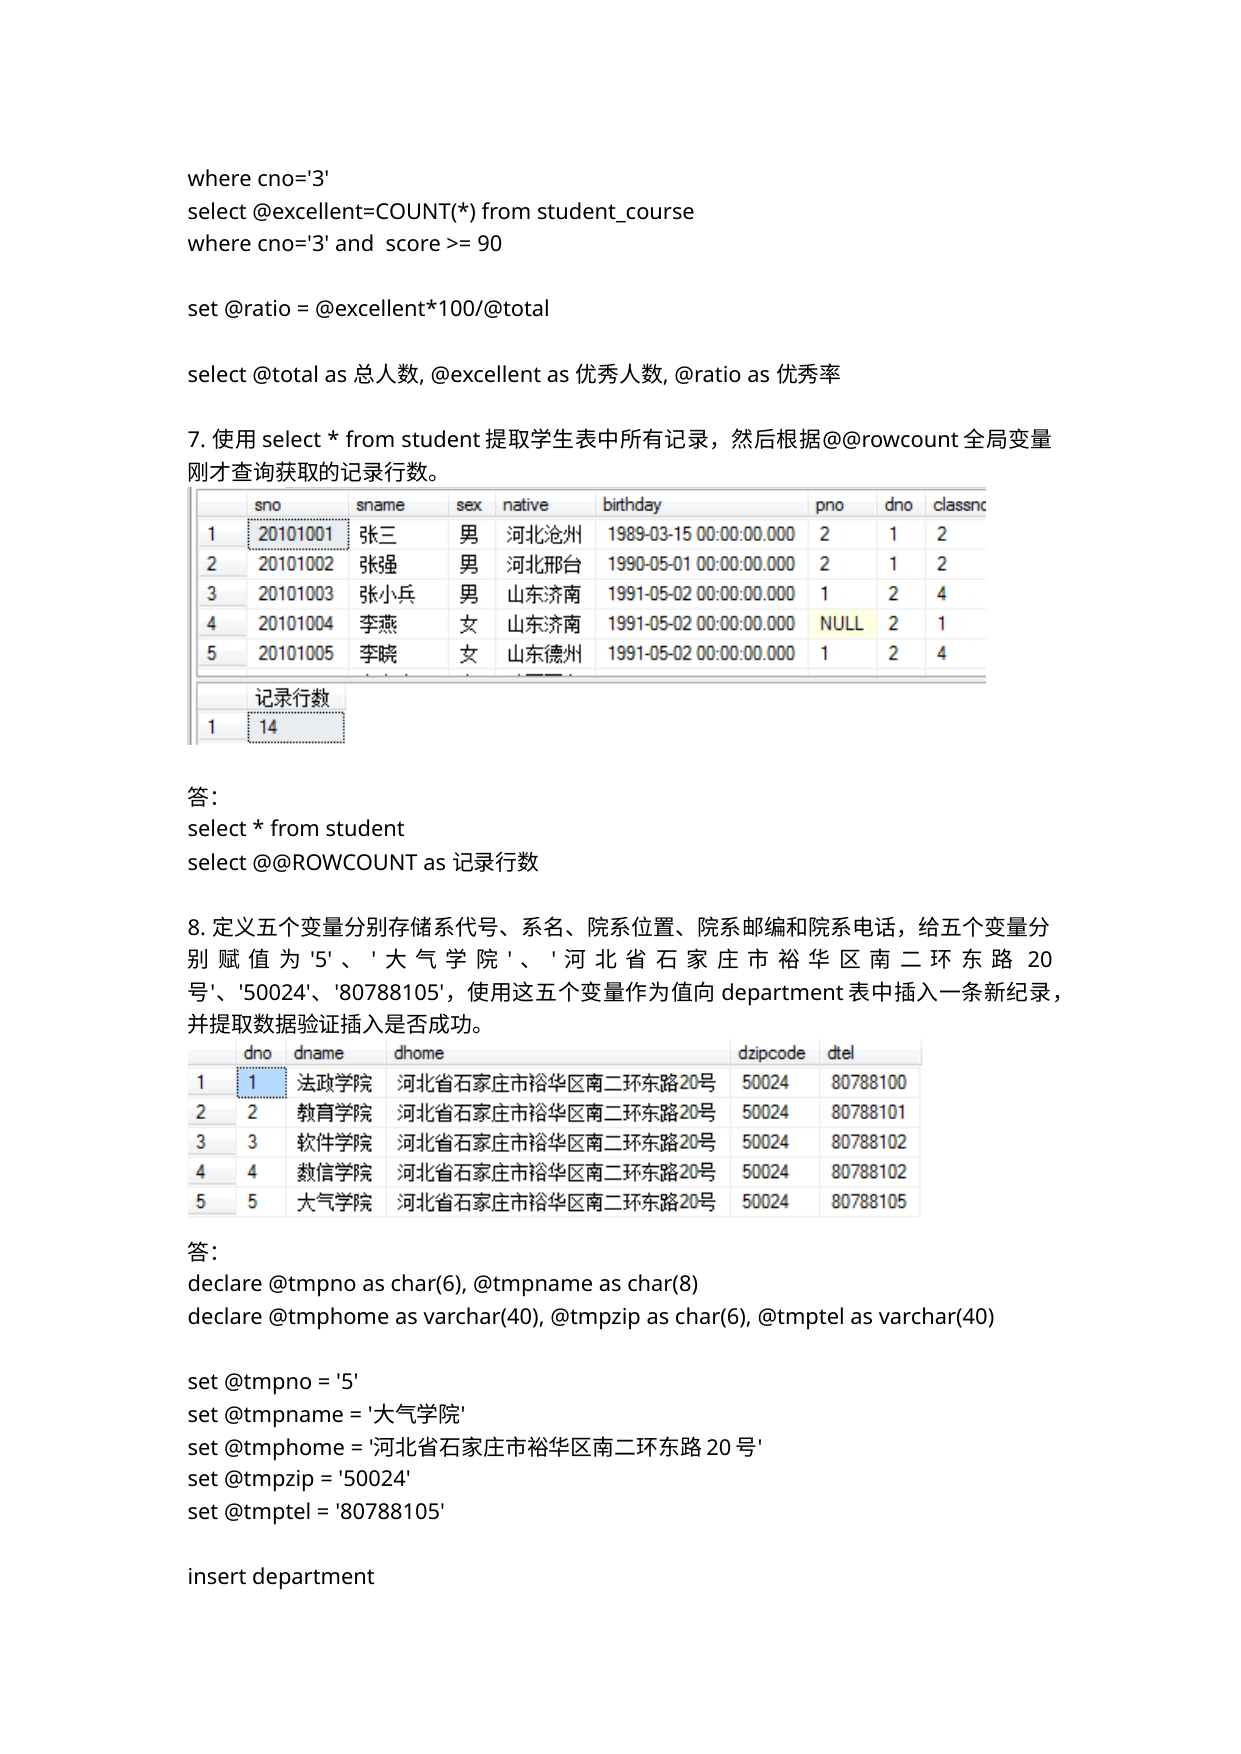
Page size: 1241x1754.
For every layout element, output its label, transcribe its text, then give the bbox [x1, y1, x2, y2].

text select @@ROWCOUNT as 记录行数 [187, 844, 1053, 877]
text select * from student [187, 812, 1053, 844]
picture [187, 1039, 924, 1221]
text select @total as 总人数, @excellent as 优秀人数, @ratio as 优秀率 [187, 357, 1053, 389]
text select @excellent=COUNT(*) from student_course [187, 194, 1053, 227]
text 答： [187, 779, 1053, 812]
text set @tmphome = '河北省石家庄市裕华区南二环东路20号' [187, 1429, 1053, 1462]
text set @tmpno = '5' [187, 1364, 1053, 1397]
picture [187, 487, 986, 745]
text set @tmpzip = '50024' [187, 1462, 1053, 1494]
text set @tmpname = '大气学院' [187, 1397, 1053, 1429]
text insert department [187, 1559, 1053, 1592]
text 答： [187, 1234, 1053, 1267]
text 8. 定义五个变量分别存储系代号、系名、院系位置、院系邮编和院系电话，给五个变量分别赋值为'5'、'大气学院'、'河北省石家庄市裕华区南二环东路20号'、'50024'、'80788105'，使用这五个变量作为值向department表中插入一条新纪录，并提取数据验证插入是否成功。 [187, 909, 1053, 1039]
text 7. 使用select * from student提取学生表中所有记录，然后根据@@rowcount全局变量刚才查询获取的记录行数。 [187, 422, 1053, 487]
text declare @tmpno as char(6), @tmpname as char(8) [187, 1267, 1053, 1299]
text declare @tmphome as varchar(40), @tmpzip as char(6), @tmptel as varchar(40) [187, 1299, 1053, 1332]
text where cno='3' [187, 162, 1053, 194]
text where cno='3' and score >= 90 [187, 227, 1053, 259]
text set @ratio = @excellent*100/@total [187, 292, 1053, 324]
text set @tmptel = '80788105' [187, 1494, 1053, 1527]
